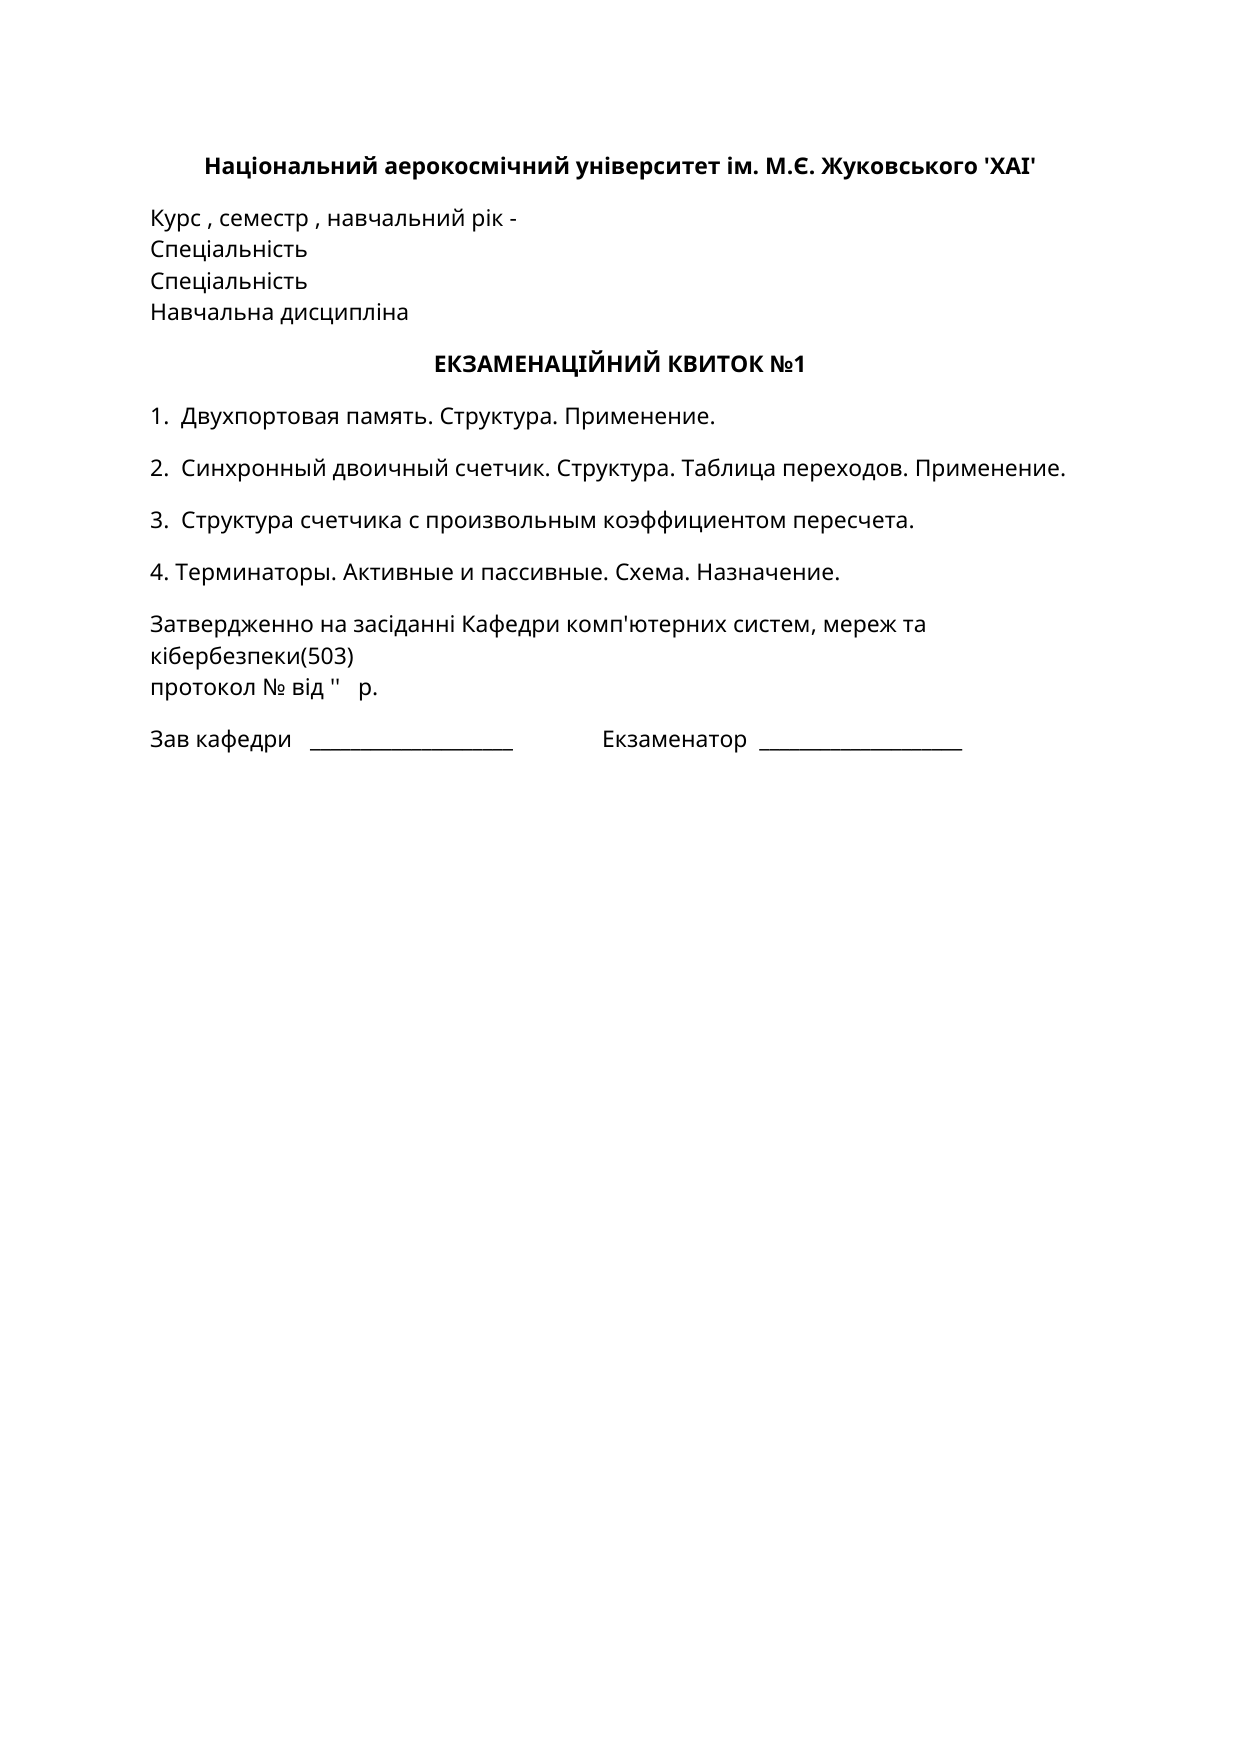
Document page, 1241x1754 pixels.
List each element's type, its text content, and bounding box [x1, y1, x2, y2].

text 2. Синхронный двоичный счетчик. Структура. Таблица переходов. Применение. [150, 452, 1090, 483]
text Спеціальність [150, 233, 1090, 264]
text Навчальна дисципліна [150, 296, 1090, 327]
text Затвердженно на засіданні Кафедри комп'ютерних систем, мереж та кібербезпеки(503) [150, 608, 1090, 671]
text протокол № від '' р. [150, 671, 1090, 702]
text 4. Терминаторы. Активные и пассивные. Схема. Назначение. [150, 556, 1090, 587]
text Національний аерокосмічний університет ім. М.Є. Жуковського 'ХАІ' [150, 150, 1090, 181]
text Зав кафедри ____________________ Екзаменатор ____________________ [150, 723, 1090, 754]
text Спеціальність [150, 264, 1090, 296]
text 3. Структура счетчика с произвольным коэффициентом пересчета. [150, 504, 1090, 535]
text 1. Двухпортовая память. Структура. Применение. [150, 400, 1090, 431]
text Курс , cеместр , навчальний рік - [150, 202, 1090, 233]
text ЕКЗАМЕНАЦІЙНИЙ КВИТОК №1 [150, 348, 1090, 379]
